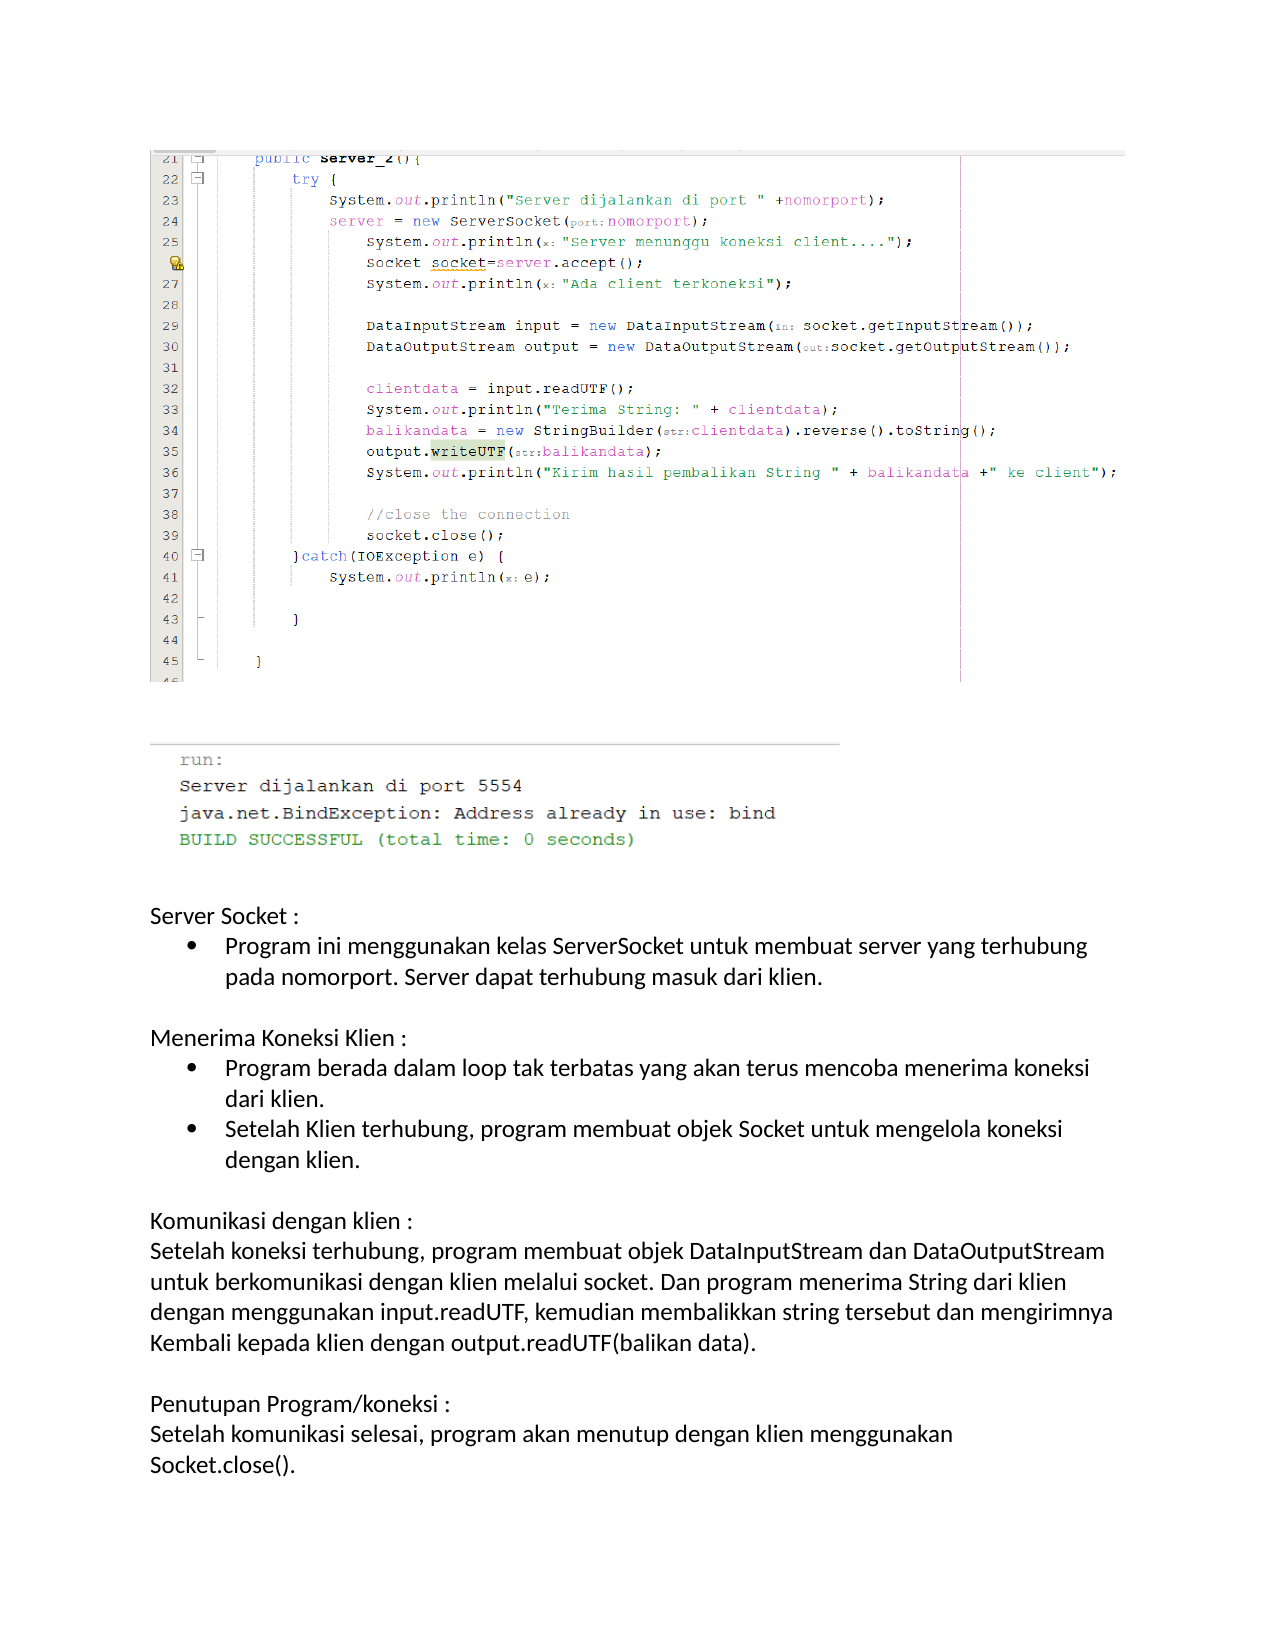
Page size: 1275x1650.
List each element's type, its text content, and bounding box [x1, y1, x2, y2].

text Server Socket : [150, 900, 1125, 930]
text Setelah komunikasi selesai, program akan menutup dengan klien menggunakan [150, 1419, 1125, 1449]
picture [150, 150, 1125, 682]
list Program ini menggunakan kelas ServerSocket untuk membuat server yang terhubung pada nomorport. Server dapat terhubung masuk dari klien. [187, 930, 1125, 991]
list Program berada dalam loop tak terbatas yang akan terus mencoba menerima koneksi dari klien. [187, 1052, 1125, 1113]
text Komunikasi dengan klien : Setelah koneksi terhubung, program membuat objek DataInputStream dan DataOutputStream untuk berkomunikasi dengan klien melalui socket. Dan program menerima String dari klien dengan menggunakan input.readUTF, kemudian membalikkan string tersebut dan mengirimnya Kembali kepada klien dengan output.readUTF(balikan data). [150, 1205, 1125, 1358]
text Penutupan Program/koneksi : [150, 1388, 1125, 1419]
text Socket.close(). [150, 1449, 1125, 1480]
text Menerima Koneksi Klien : [150, 1022, 1125, 1052]
list Setelah Klien terhubung, program membuat objek Socket untuk mengelola koneksi dengan klien. [187, 1113, 1125, 1174]
picture [150, 742, 840, 870]
